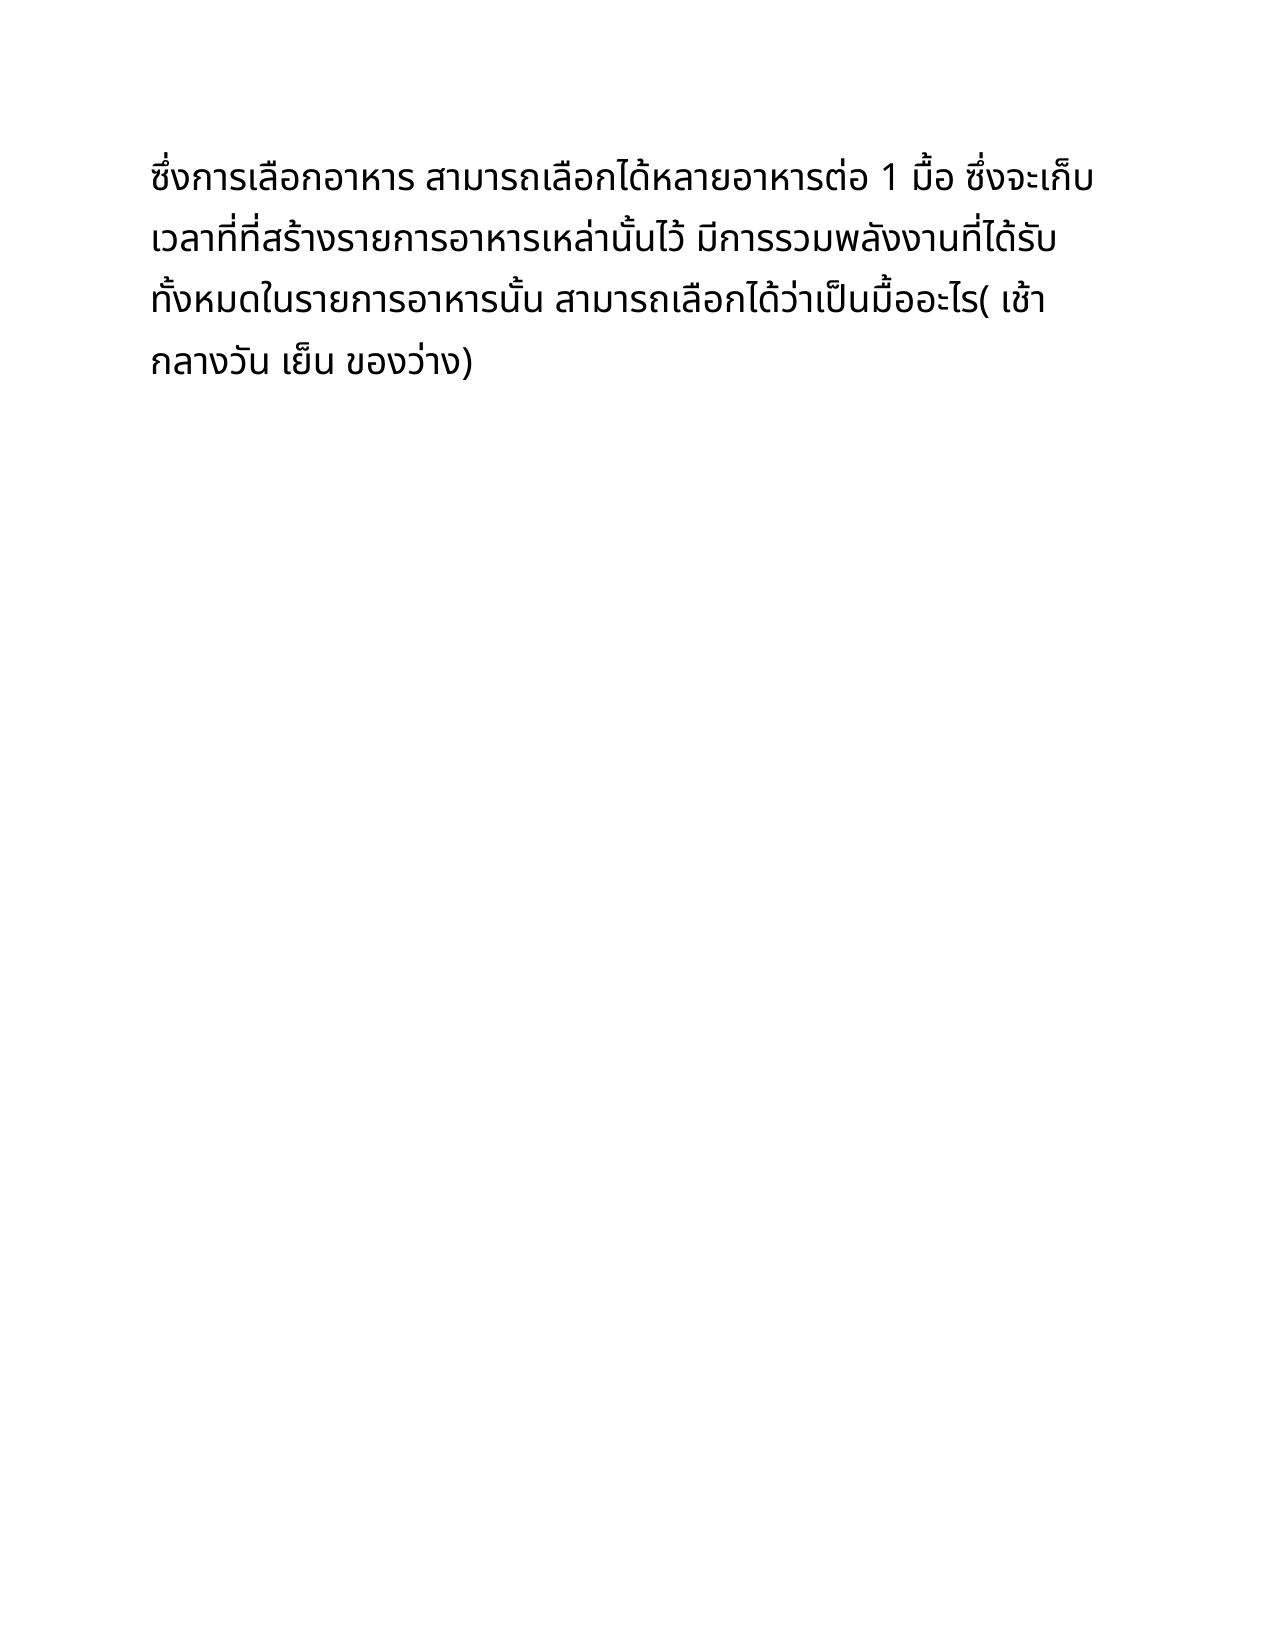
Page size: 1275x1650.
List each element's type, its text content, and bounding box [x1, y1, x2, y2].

text ซึ่งการเลือกอาหาร สามารถเลือกได้หลายอาหารต่อ 1 มื้อ ซึ่งจะเก็บเวลาที่ที่สร้างรายการอาหารเหล่านั้นไว้ มีการรวมพลังงานที่ได้รับทั้งหมดในรายการอาหารนั้น สามารถเลือกได้ว่าเป็นมื้ออะไร( เช้า กลางวัน เย็น ของว่าง) [150, 150, 1125, 391]
